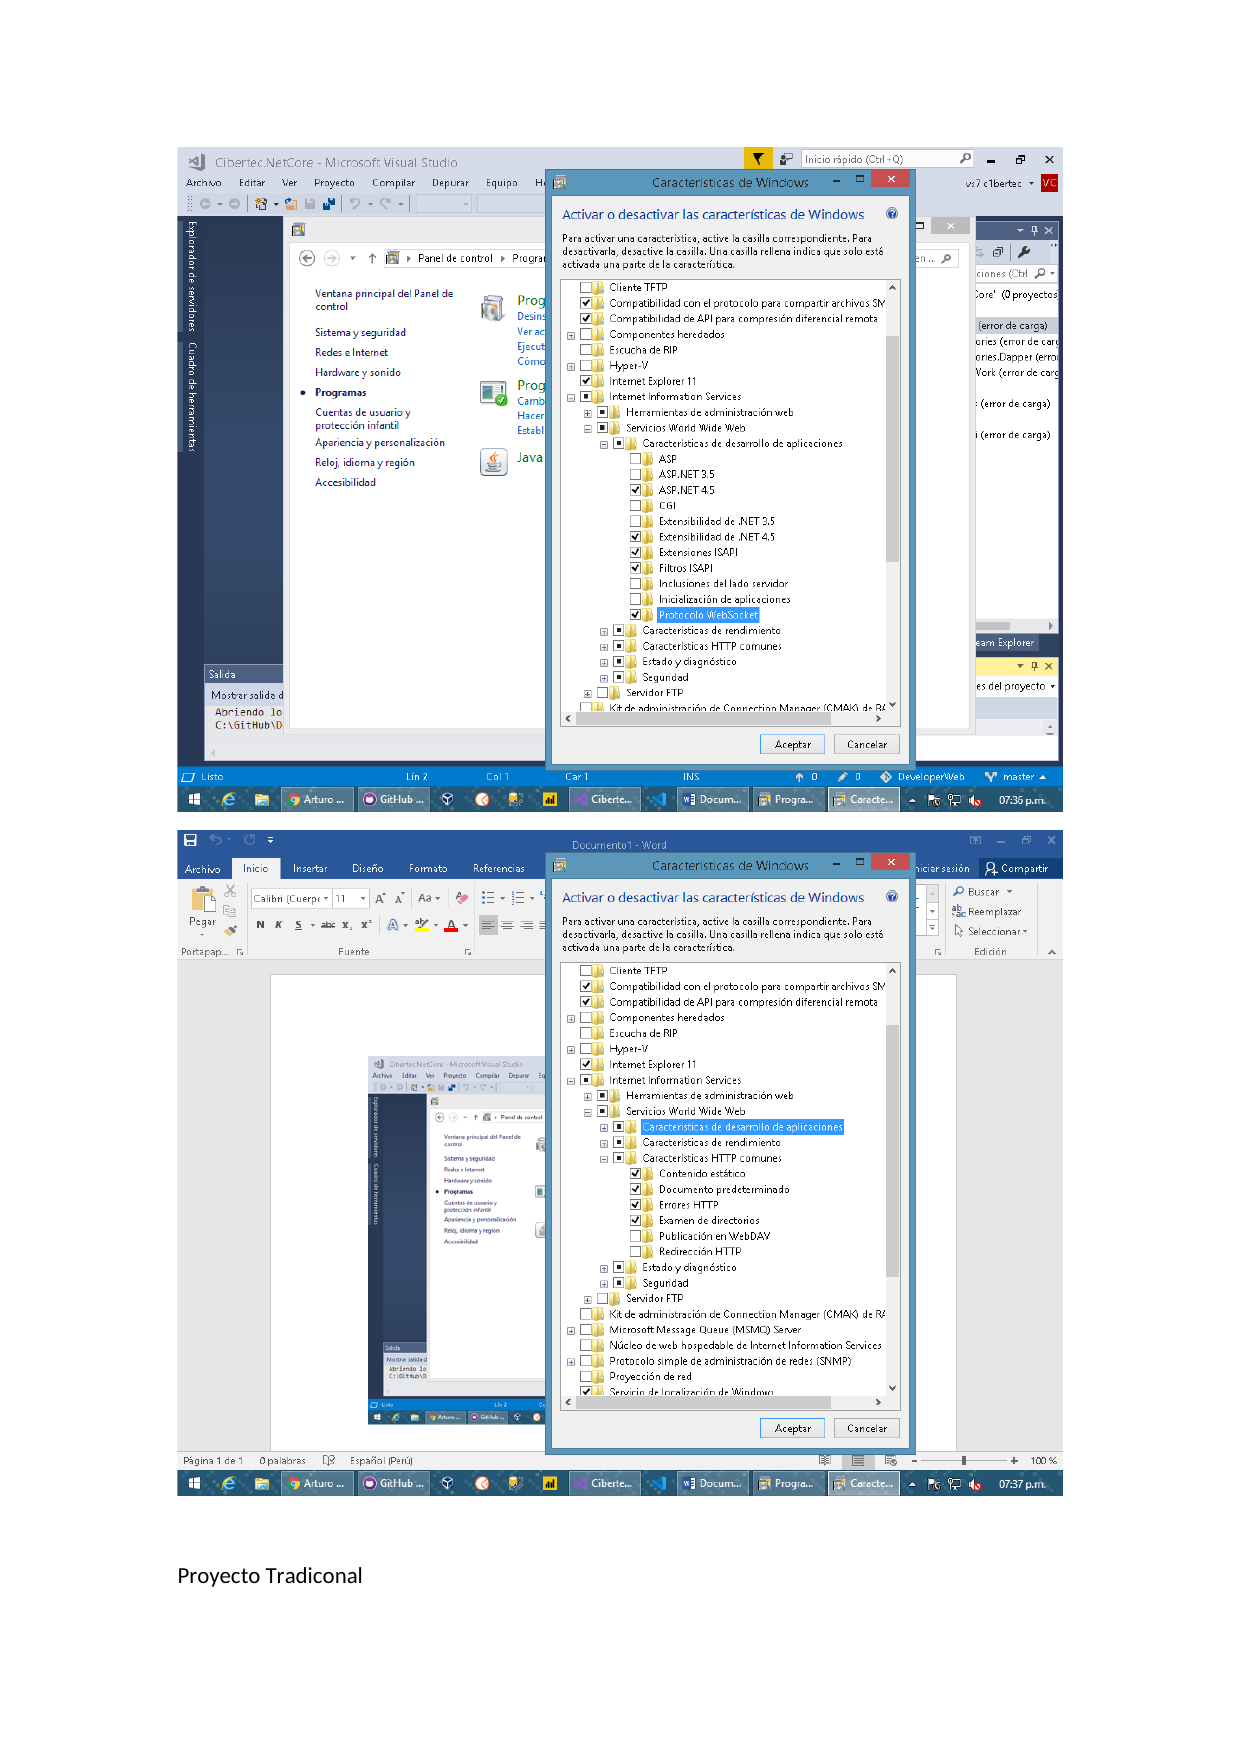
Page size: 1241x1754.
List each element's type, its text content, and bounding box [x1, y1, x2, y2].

text Proyecto Tradiconal [177, 1561, 1063, 1589]
picture [177, 147, 1063, 812]
picture [177, 830, 1063, 1496]
